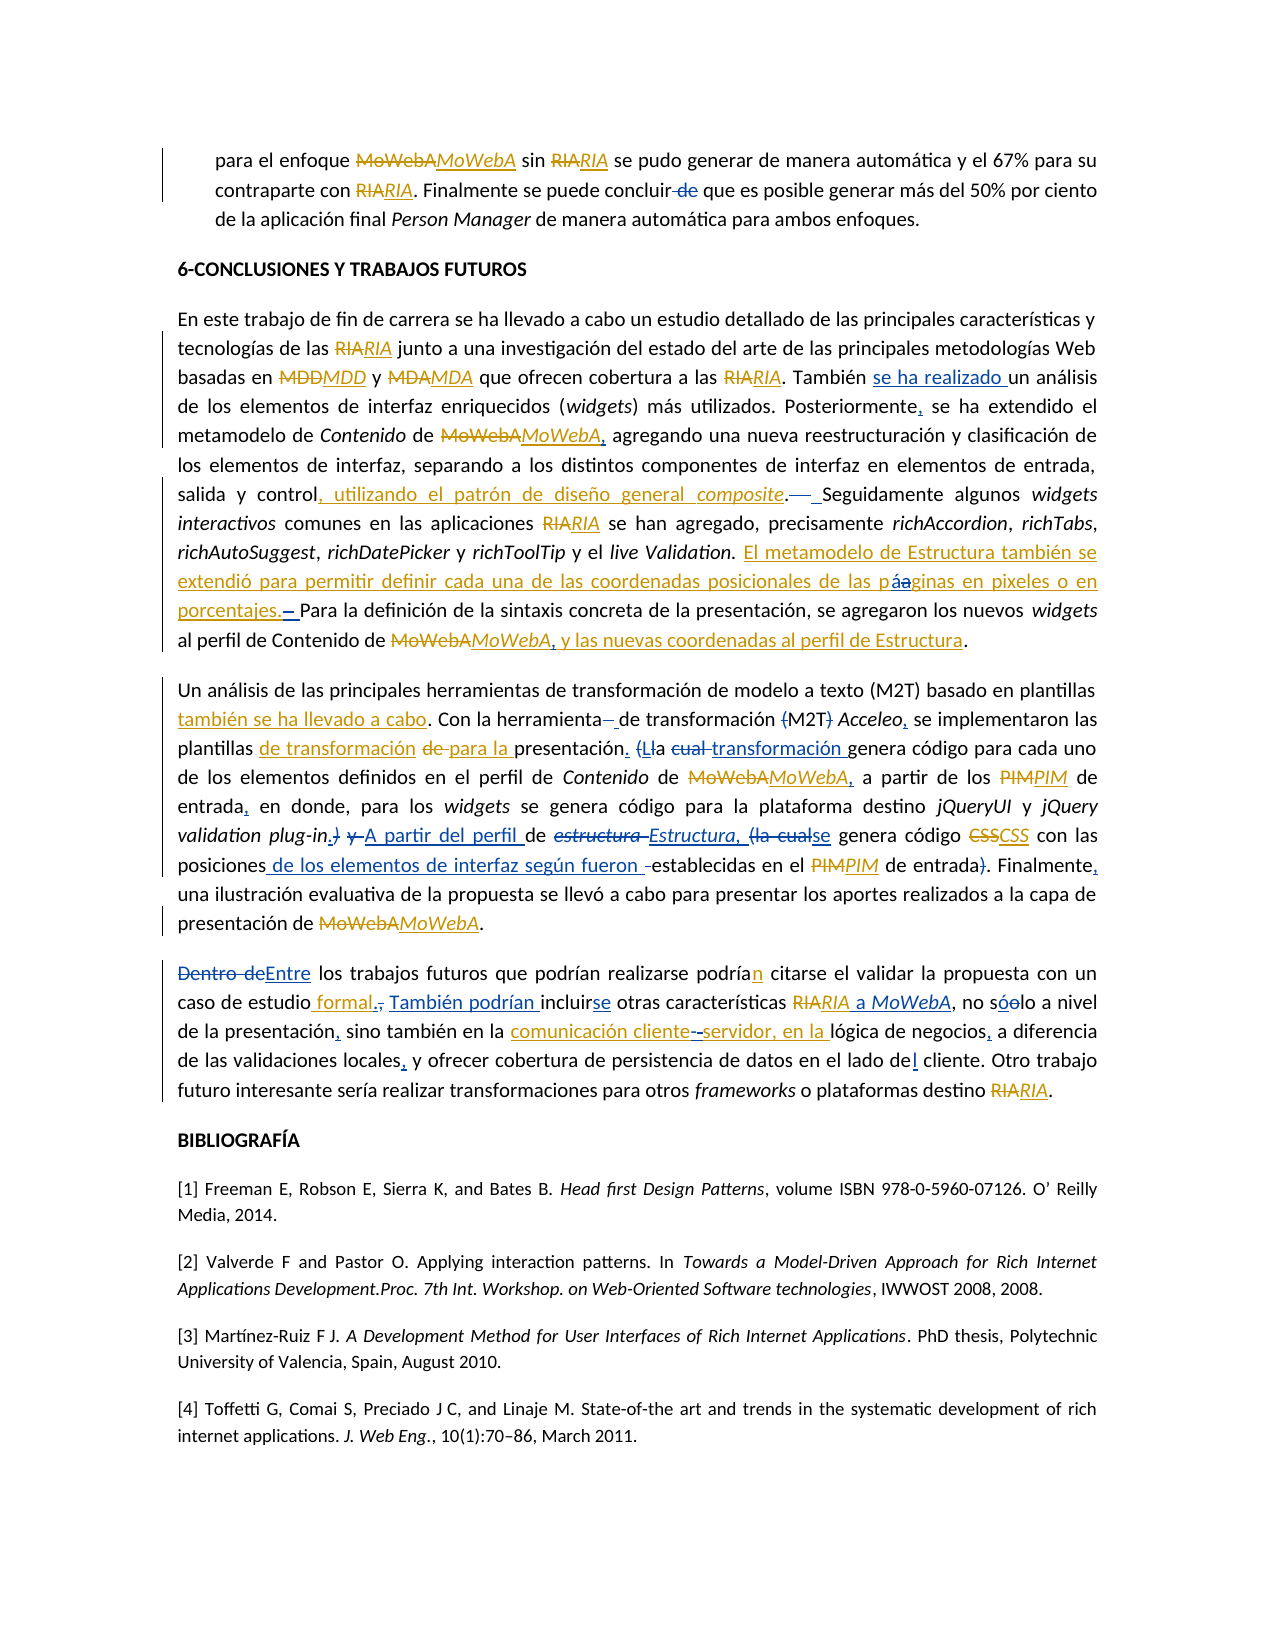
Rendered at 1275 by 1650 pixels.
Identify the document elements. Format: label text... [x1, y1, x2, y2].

text [2] Valverde F and Pastor O. Applying interaction patterns. In Towards a Model-Driven Approach for Rich Internet Applications Development.Proc. 7th Int. Workshop. on Web-Oriented Software technologies, IWWOST 2008, 2008. [177, 1250, 1098, 1299]
text 6-Conclusiones y trabajos futuros [177, 256, 1098, 281]
text [3] Martínez-Ruiz F J. A Development Method for User Interfaces of Rich Internet Applications. PhD thesis, Polytechnic University of Valencia, Spain, August 2010. [177, 1324, 1098, 1373]
text Un análisis de las principales herramientas de transformación de modelo a texto (M2T) basado en plantillas. Con la herramientade transformación M2T Acceleo se implementaron las plantillas presentación a genera código para cada uno de los elementos definidos en el perfil de Contenido de a partir de los de entrada en donde, para los widgets se genera código para la plataforma destino jQueryUI y jQuery validation plug-in de genera código con las posicionesestablecidas en el de entrada. Finalmente una ilustración evaluativa de la propuesta se llevó a cabo para presentar los aportes realizados a la capa de presentación de . [177, 677, 1098, 936]
text En este trabajo de fin de carrera se ha llevado a cabo un estudio detallado de las principales características y tecnologías de las junto a una investigación del estado del arte de las principales metodologías Web basadas en y que ofrecen cobertura a las . También un análisis de los elementos de interfaz enriquecidos (widgets) más utilizados. Posteriormente se ha extendido el metamodelo de Contenido de agregando una nueva reestructuración y clasificación de los elementos de interfaz, separando a los distintos componentes de interfaz en elementos de entrada, salida y control.Seguidamente algunos widgets interactivos comunes en las aplicaciones se han agregado, precisamente richAccordion, richTabs, richAutoSuggest, richDatePicker y richToolTip y el live Validation. Para la definición de la sintaxis concreta de la presentación, se agregaron los nuevos widgets al perfil de Contenido de . [177, 591, 1098, 652]
text En este trabajo de fin de carrera se ha llevado a cabo un estudio detallado de las principales características y tecnologías de las junto a una investigación del estado del arte de las principales metodologías Web basadas en y que ofrecen cobertura a las . También un análisis de los elementos de interfaz enriquecidos (widgets) más utilizados. Posteriormente se ha extendido el metamodelo de Contenido de agregando una nueva reestructuración y clasificación de los elementos de interfaz, separando a los distintos componentes de interfaz en elementos de entrada, salida y control.Seguidamente algunos widgets interactivos comunes en las aplicaciones se han agregado, precisamente richAccordion, richTabs, richAutoSuggest, richDatePicker y richToolTip y el live Validation. Para la definición de la sintaxis concreta de la presentación, se agregaron los nuevos widgets al perfil de Contenido de . [177, 306, 1098, 590]
text los trabajos futuros que podrían realizarse podría citarse el validar la propuesta con un caso de estudio incluir otras características , no slo a nivel de la presentación sino también en la lógica de negocios a diferencia de las validaciones locales y ofrecer cobertura de persistencia de datos en el lado de cliente. Otro trabajo futuro interesante sería realizar transformaciones para otros frameworks o plataformas destino . [177, 960, 1098, 1102]
text [4] Toffetti G, Comai S, Preciado J C, and Linaje M. State-of-the art and trends in the systematic development of rich internet applications. J. Web Eng., 10(1):70–86, March 2011. [177, 1397, 1098, 1447]
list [177, 148, 1098, 231]
text BIBLIOGRAFÍA [177, 1127, 1098, 1152]
text [1] Freeman E, Robson E, Sierra K, and Bates B. Head first Design Patterns, volume ISBN 978-0-5960-07126. O’ Reilly Media, 2014. [177, 1177, 1098, 1226]
